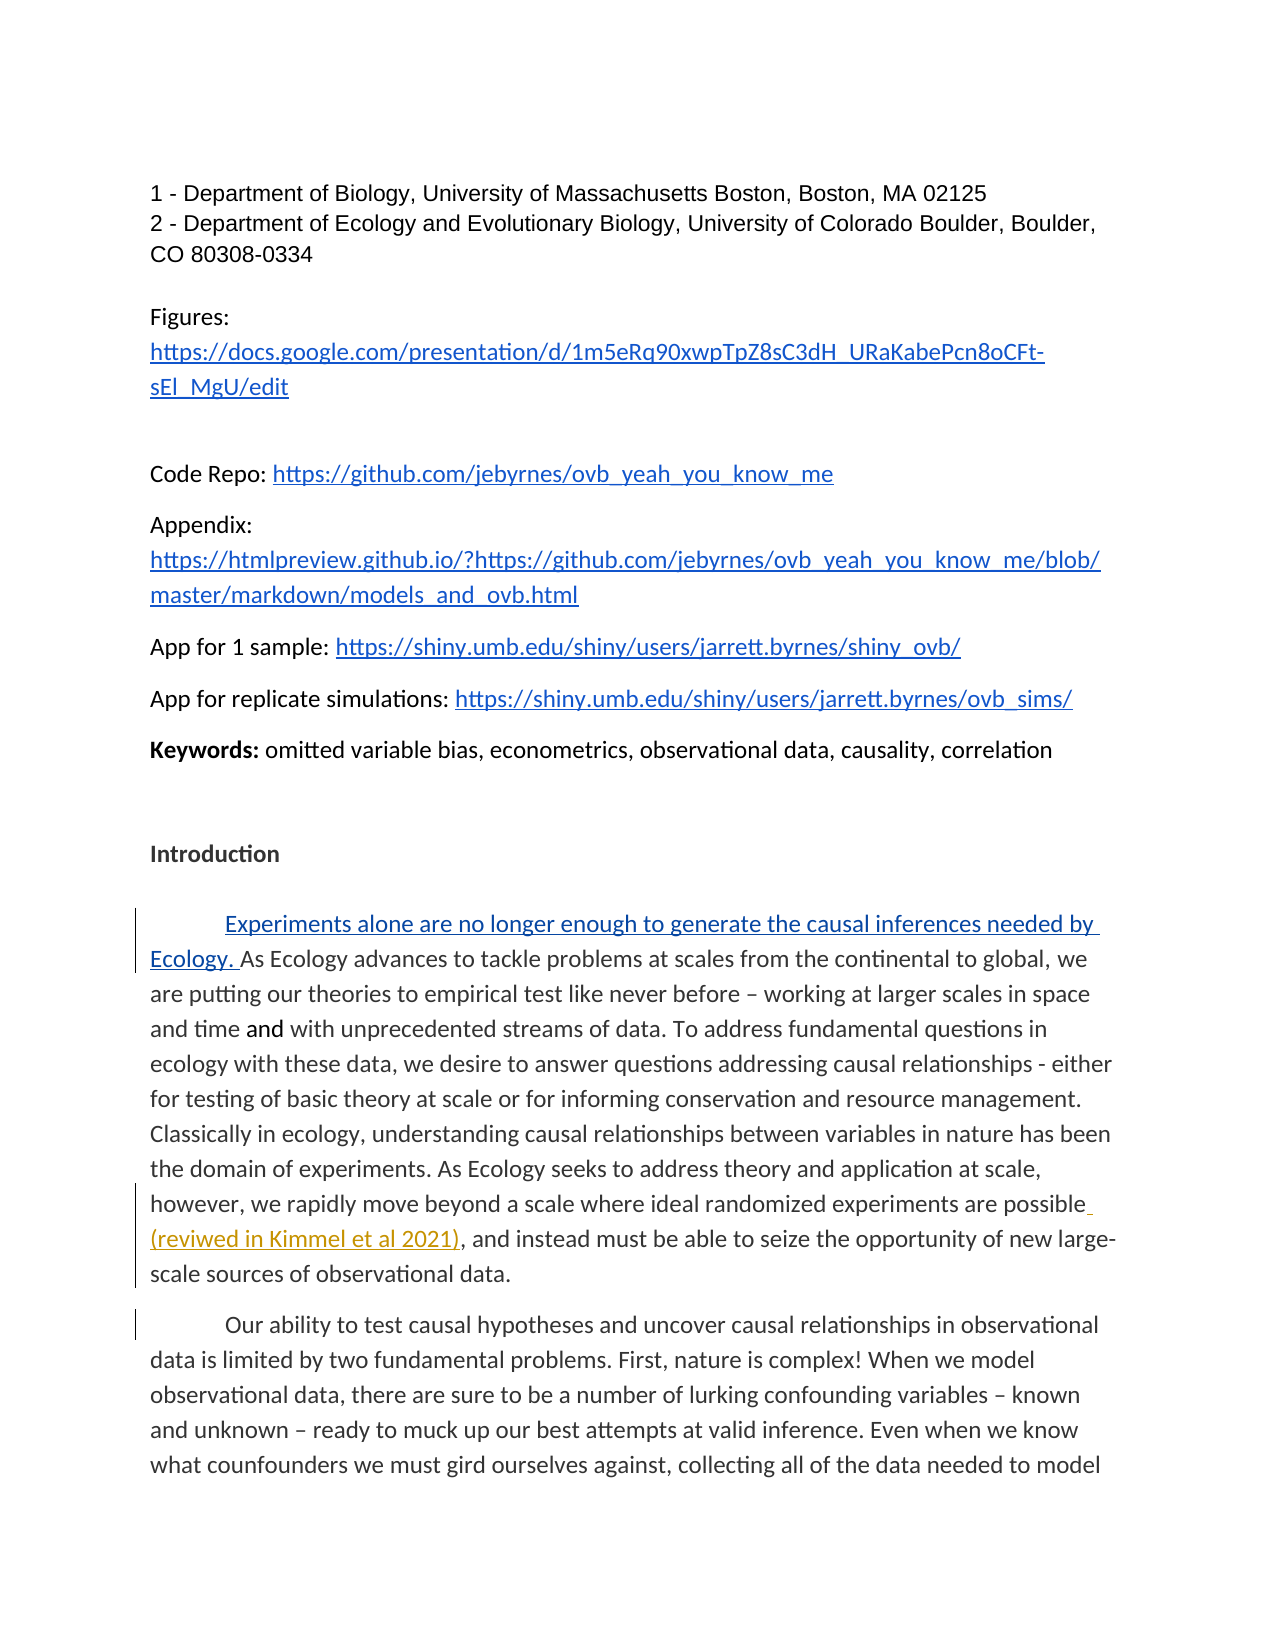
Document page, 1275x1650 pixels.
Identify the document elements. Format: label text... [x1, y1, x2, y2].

text Figures: https://docs.google.com/presentation/d/1m5eRq90xwpTpZ8sC3dH_URaKabePcn8oCFt-sEl_MgU/edit [150, 301, 1125, 402]
text 2 - Department of Ecology and Evolutionary Biology, University of Colorado Boulder, Boulder, CO 80308-0334 [150, 210, 1125, 267]
text As Ecology advances to tackle problems at scales from the continental to global, we are putting our theories to empirical test like never before – working at larger scales in space and time and with unprecedented streams of data. To address fundamental questions in ecology with these data, we desire to answer questions addressing causal relationships - either for testing of basic theory at scale or for informing conservation and resource management. Classically in ecology, understanding causal relationships between variables in nature has been the domain of experiments. As Ecology seeks to address theory and application at scale, however, we rapidly move beyond a scale where ideal randomized experiments are possible, and instead must be able to seize the opportunity of new large-scale sources of observational data. [150, 908, 1125, 1288]
text App for replicate simulations: https://shiny.umb.edu/shiny/users/jarrett.byrnes/ovb_sims/ [150, 683, 1125, 713]
text Code Repo: https://github.com/jebyrnes/ovb_yeah_you_know_me [150, 458, 1125, 488]
text Introduction [150, 838, 1125, 868]
text Keywords: omitted variable bias, econometrics, observational data, causality, correlation [150, 734, 1125, 765]
text Appendix: https://htmlpreview.github.io/?https://github.com/jebyrnes/ovb_yeah_you_know_me/blob/master/markdown/models_and_ovb.html [150, 509, 1125, 610]
text 1 - Department of Biology, University of Massachusetts Boston, Boston, MA 02125 [150, 180, 1125, 207]
text App for 1 sample: https://shiny.umb.edu/shiny/users/jarrett.byrnes/shiny_ovb/ [150, 631, 1125, 662]
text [150, 1309, 1125, 1480]
